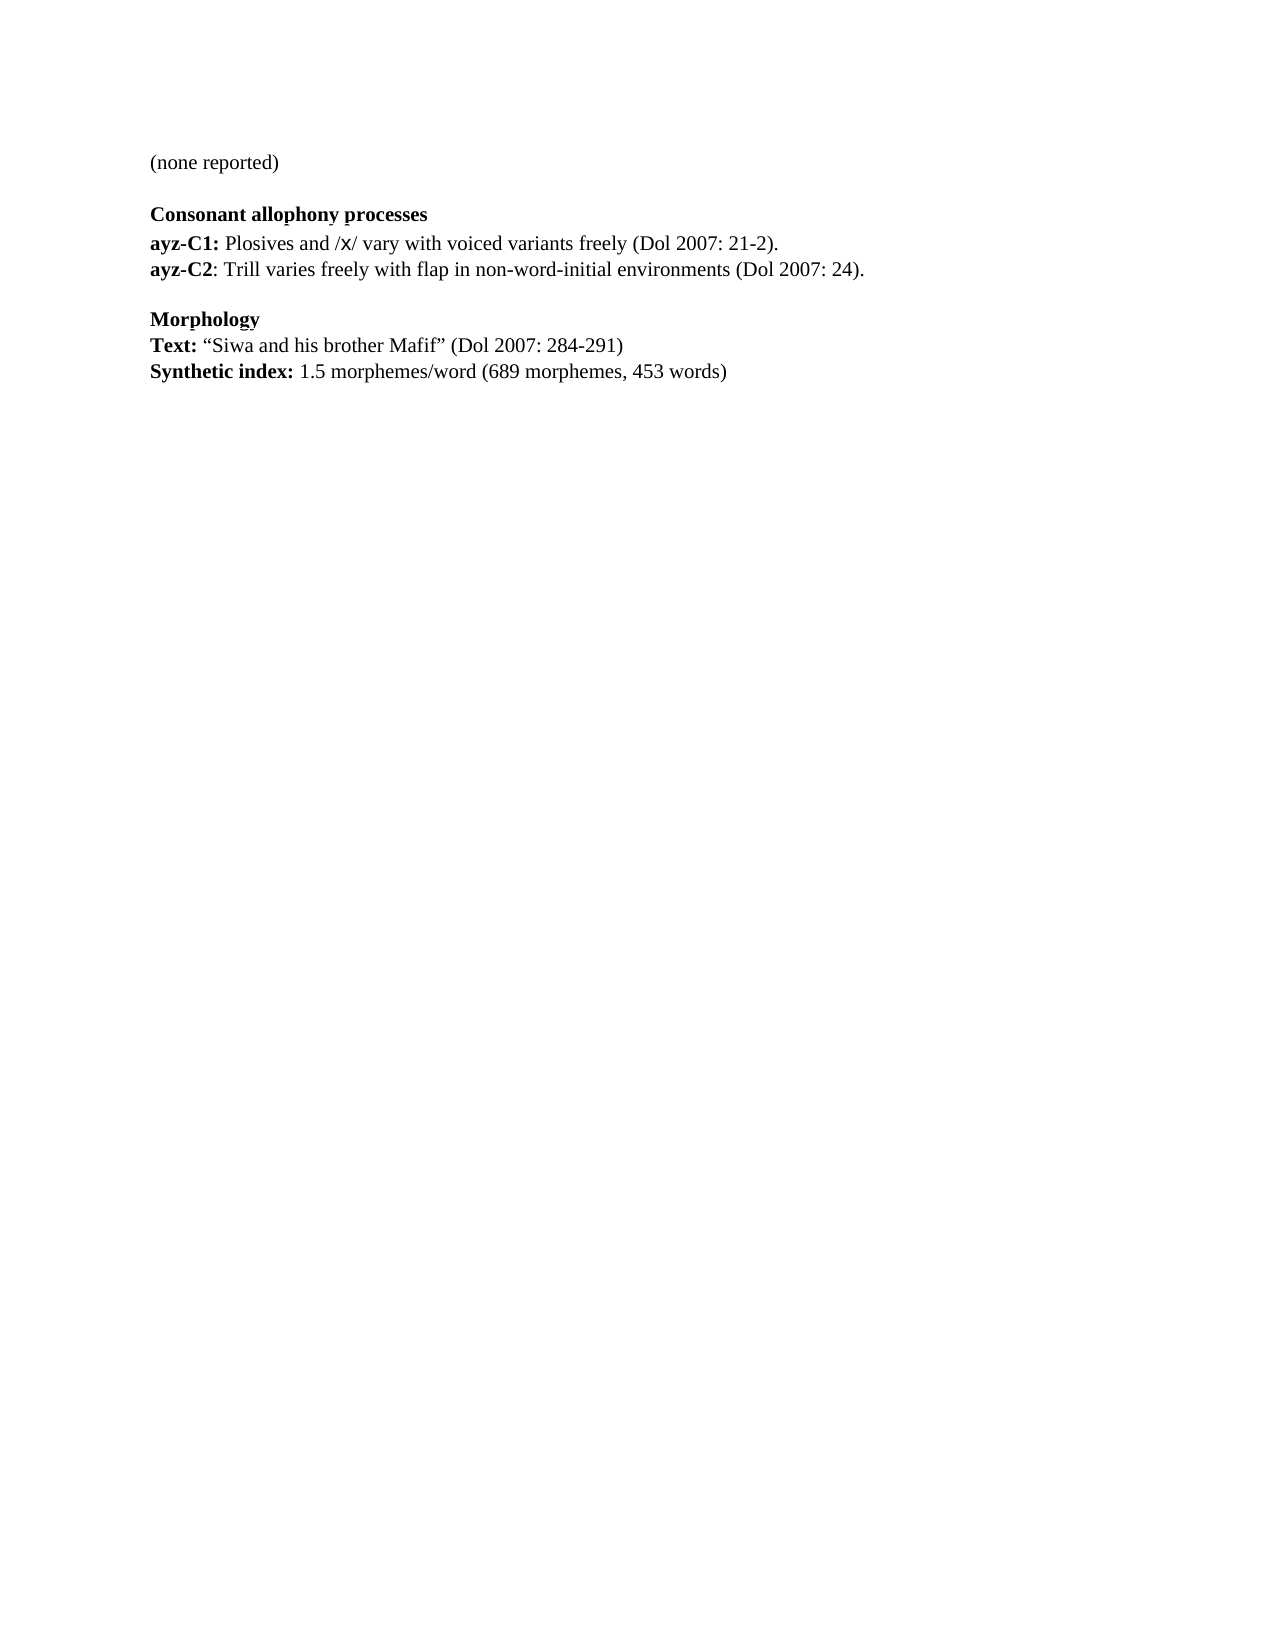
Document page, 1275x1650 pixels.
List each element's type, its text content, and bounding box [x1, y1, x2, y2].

text Consonant allophony processes [150, 202, 1125, 226]
text Morphology [150, 307, 1125, 331]
text Text: “Siwa and his brother Mafif” (Dol 2007: 284-291) [150, 333, 1125, 357]
text (none reported) [150, 150, 1125, 174]
text Synthetic index: 1.5 morphemes/word (689 morphemes, 453 words) [150, 359, 1125, 383]
text ayz-C1: Plosives and /x/ vary with voiced variants freely (Dol 2007: 21-2). [150, 228, 1125, 257]
text ayz-C2: Trill varies freely with flap in non-word-initial environments (Dol 2007: 24). [150, 257, 1125, 281]
